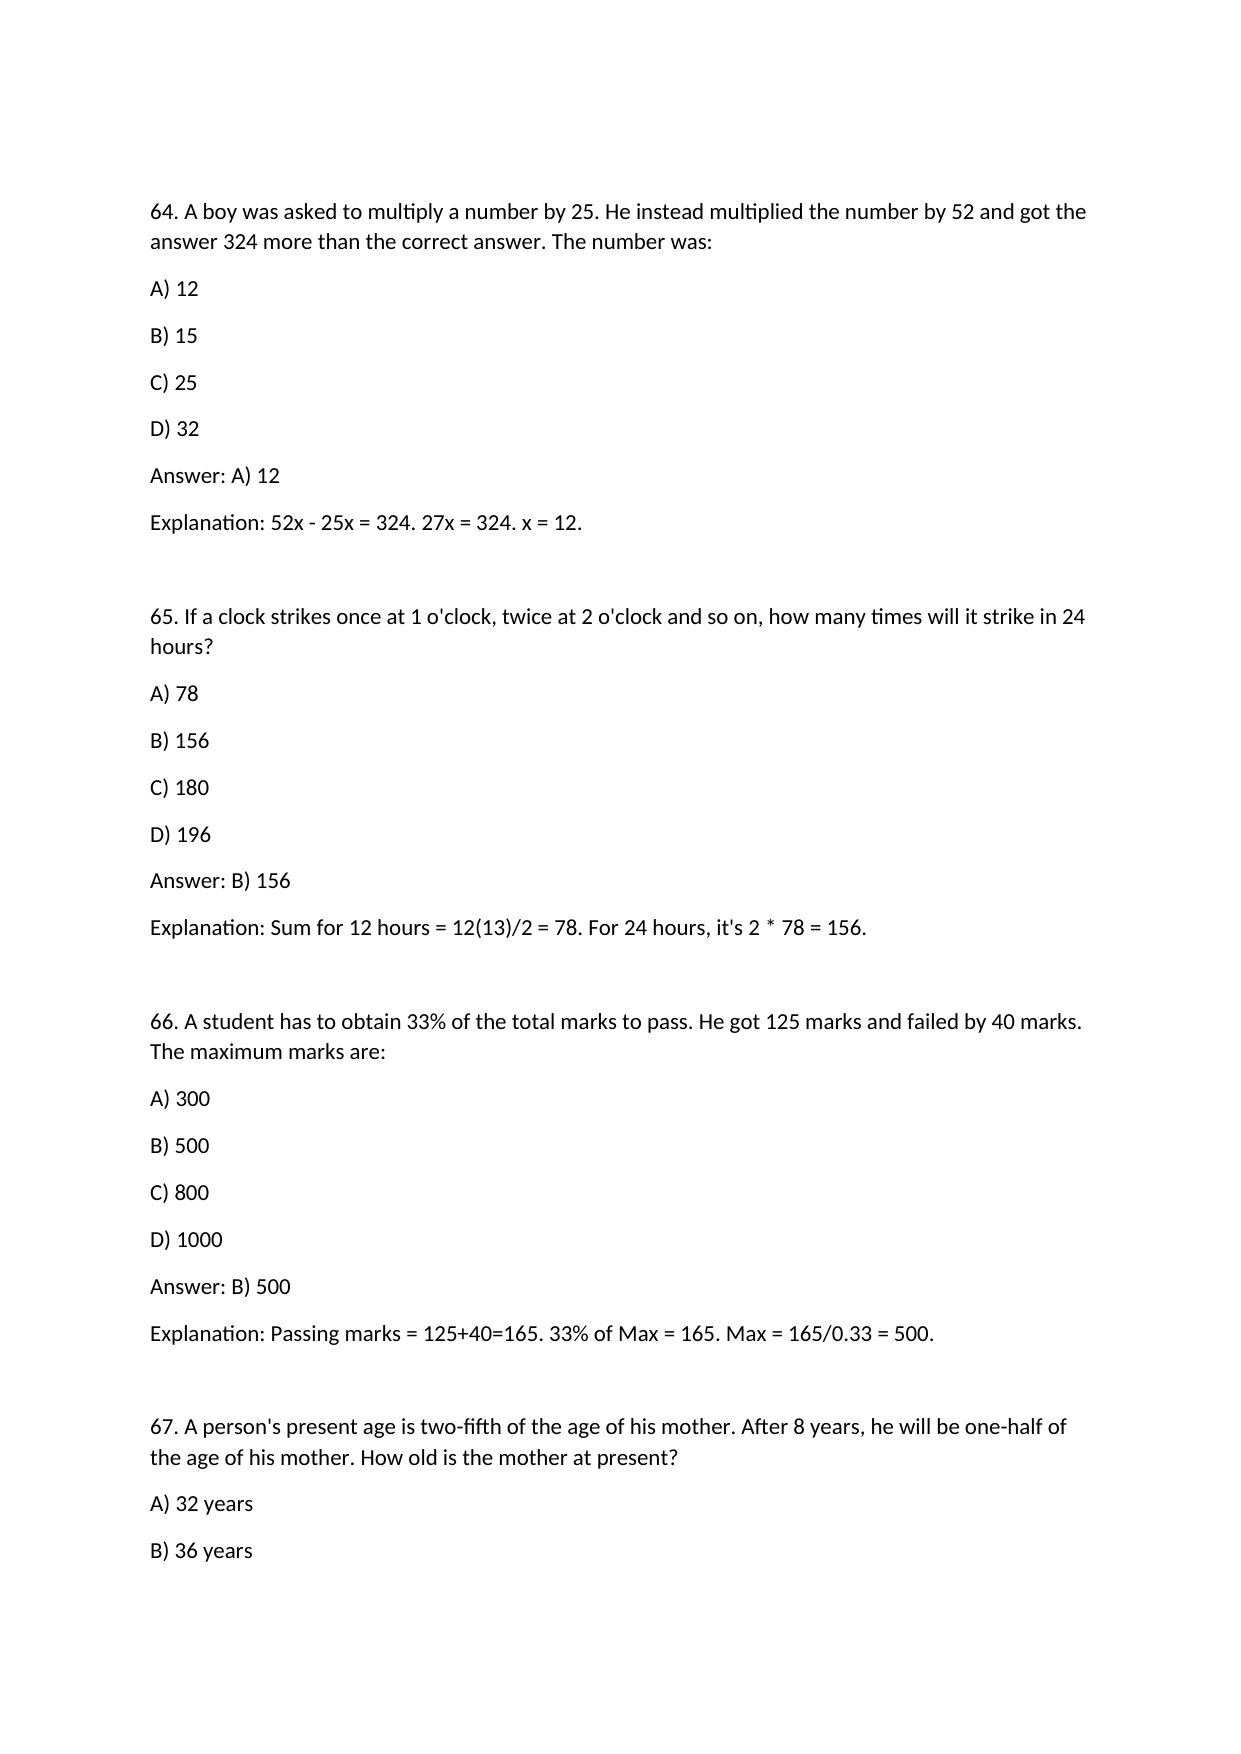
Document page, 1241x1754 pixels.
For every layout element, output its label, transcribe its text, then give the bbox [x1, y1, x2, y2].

text Explanation: Passing marks = 125+40=165. 33% of Max = 165. Max = 165/0.33 = 500. [150, 1319, 1090, 1347]
text D) 32 [150, 414, 1090, 443]
text B) 15 [150, 321, 1090, 349]
text A) 12 [150, 274, 1090, 302]
text Answer: B) 500 [150, 1272, 1090, 1300]
text Explanation: Sum for 12 hours = 12(13)/2 = 78. For 24 hours, it's 2 * 78 = 156. [150, 913, 1090, 942]
text B) 156 [150, 726, 1090, 754]
text Explanation: 52x - 25x = 324. 27x = 324. x = 12. [150, 508, 1090, 536]
text A) 78 [150, 679, 1090, 707]
text 64. A boy was asked to multiply a number by 25. He instead multiplied the number by 52 and got the answer 324 more than the correct answer. The number was: [150, 197, 1090, 255]
text D) 196 [150, 820, 1090, 848]
text B) 500 [150, 1131, 1090, 1159]
text D) 1000 [150, 1225, 1090, 1253]
text B) 36 years [150, 1536, 1090, 1564]
text C) 800 [150, 1178, 1090, 1206]
text C) 25 [150, 368, 1090, 396]
text Answer: A) 12 [150, 461, 1090, 489]
text A) 300 [150, 1084, 1090, 1112]
text Answer: B) 156 [150, 867, 1090, 895]
text 66. A student has to obtain 33% of the total marks to pass. He got 125 marks and failed by 40 marks. The maximum marks are: [150, 1007, 1090, 1066]
text A) 32 years [150, 1489, 1090, 1518]
text 67. A person's present age is two-fifth of the age of his mother. After 8 years, he will be one-half of the age of his mother. How old is the mother at present? [150, 1412, 1090, 1471]
text 65. If a clock strikes once at 1 o'clock, twice at 2 o'clock and so on, how many times will it strike in 24 hours? [150, 602, 1090, 660]
text C) 180 [150, 773, 1090, 801]
